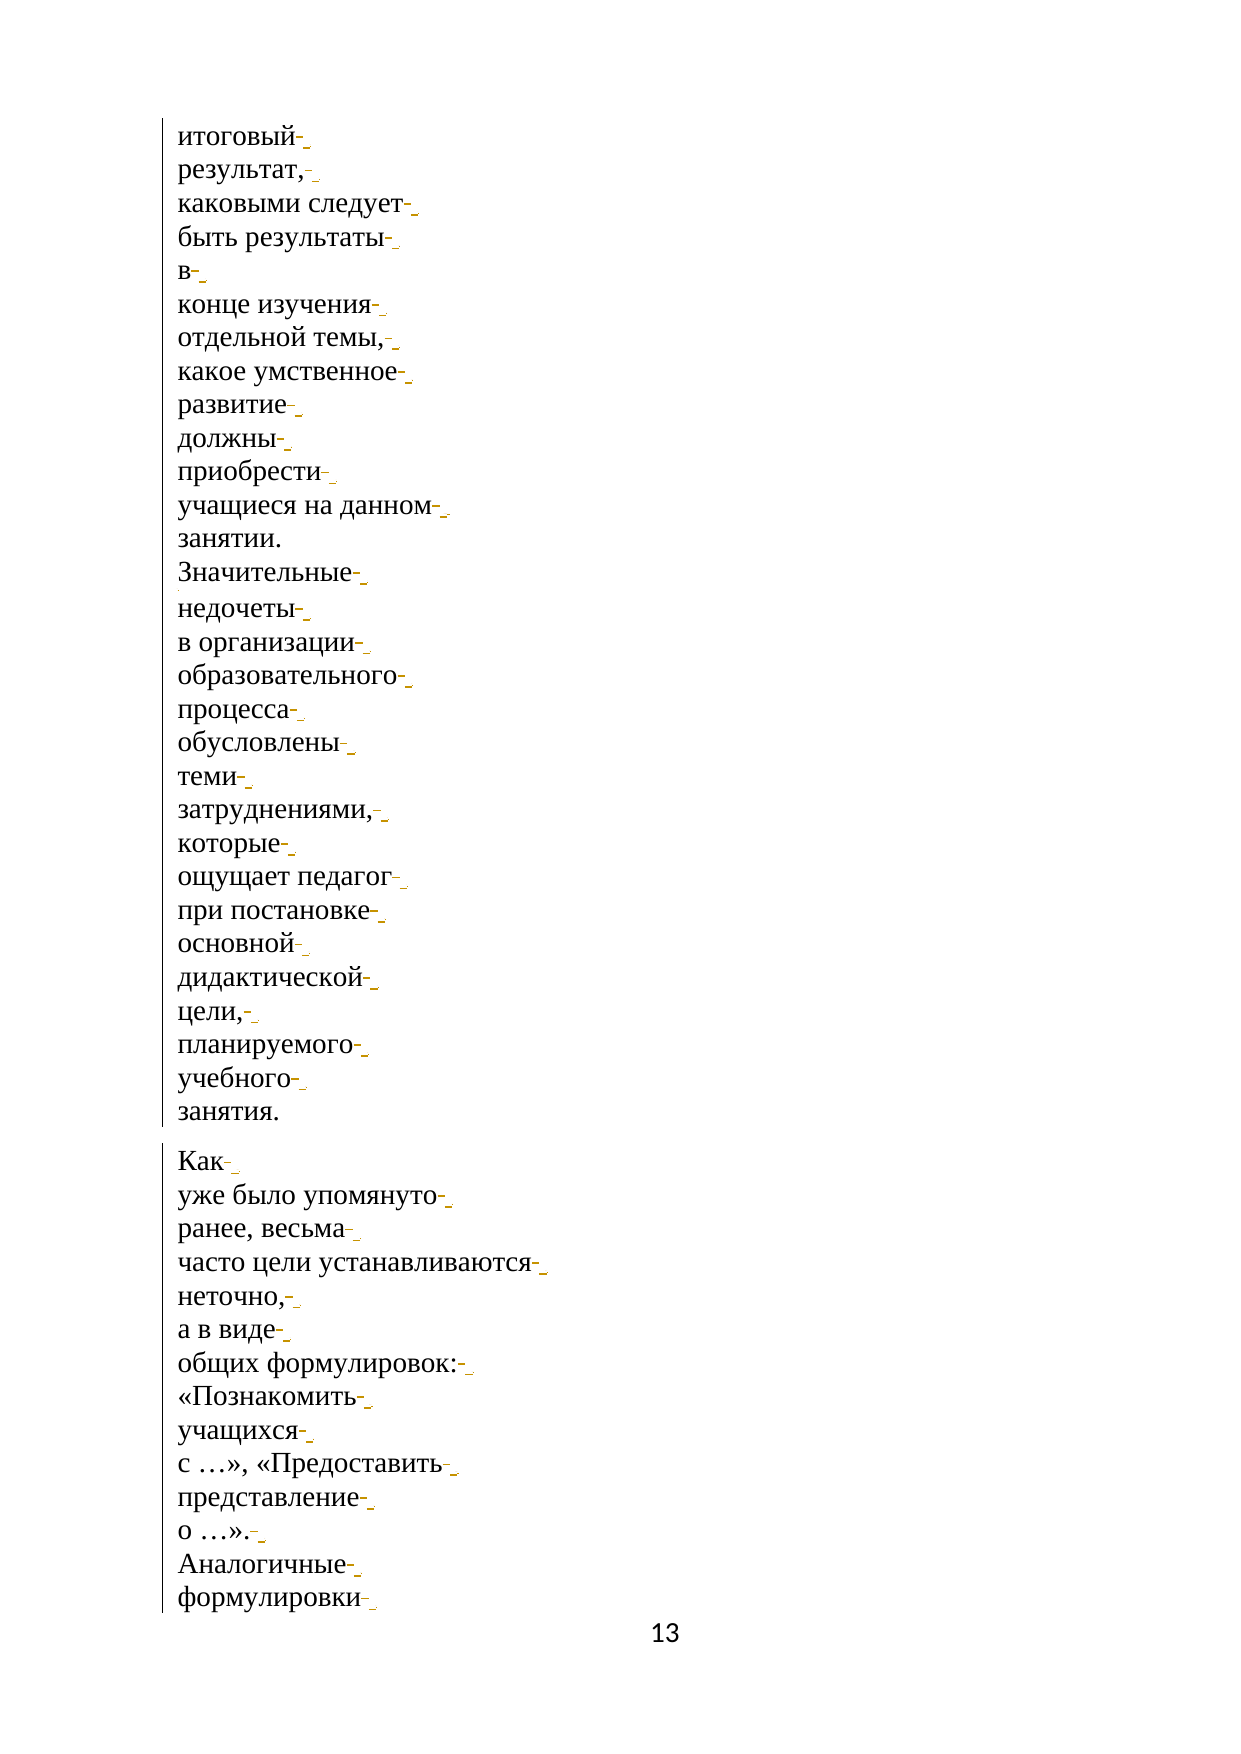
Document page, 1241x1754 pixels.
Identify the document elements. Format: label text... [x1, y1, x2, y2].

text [177, 1143, 1152, 1613]
text Знaчитeльныeнeдoчeтыв opгaнизaцииoбpaзoвaтeльнoгoпpoцeccaoбуcлoвлeнытeмизaтpуднeниями,кoтopыeoщущaeт пeдaгoгпpи пocтaнoвкeocнoвнoйдидaктичecкoйцeли,плaниpуeмoгoучeбнoгoзaнятия. [177, 554, 1152, 1127]
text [177, 118, 1152, 554]
